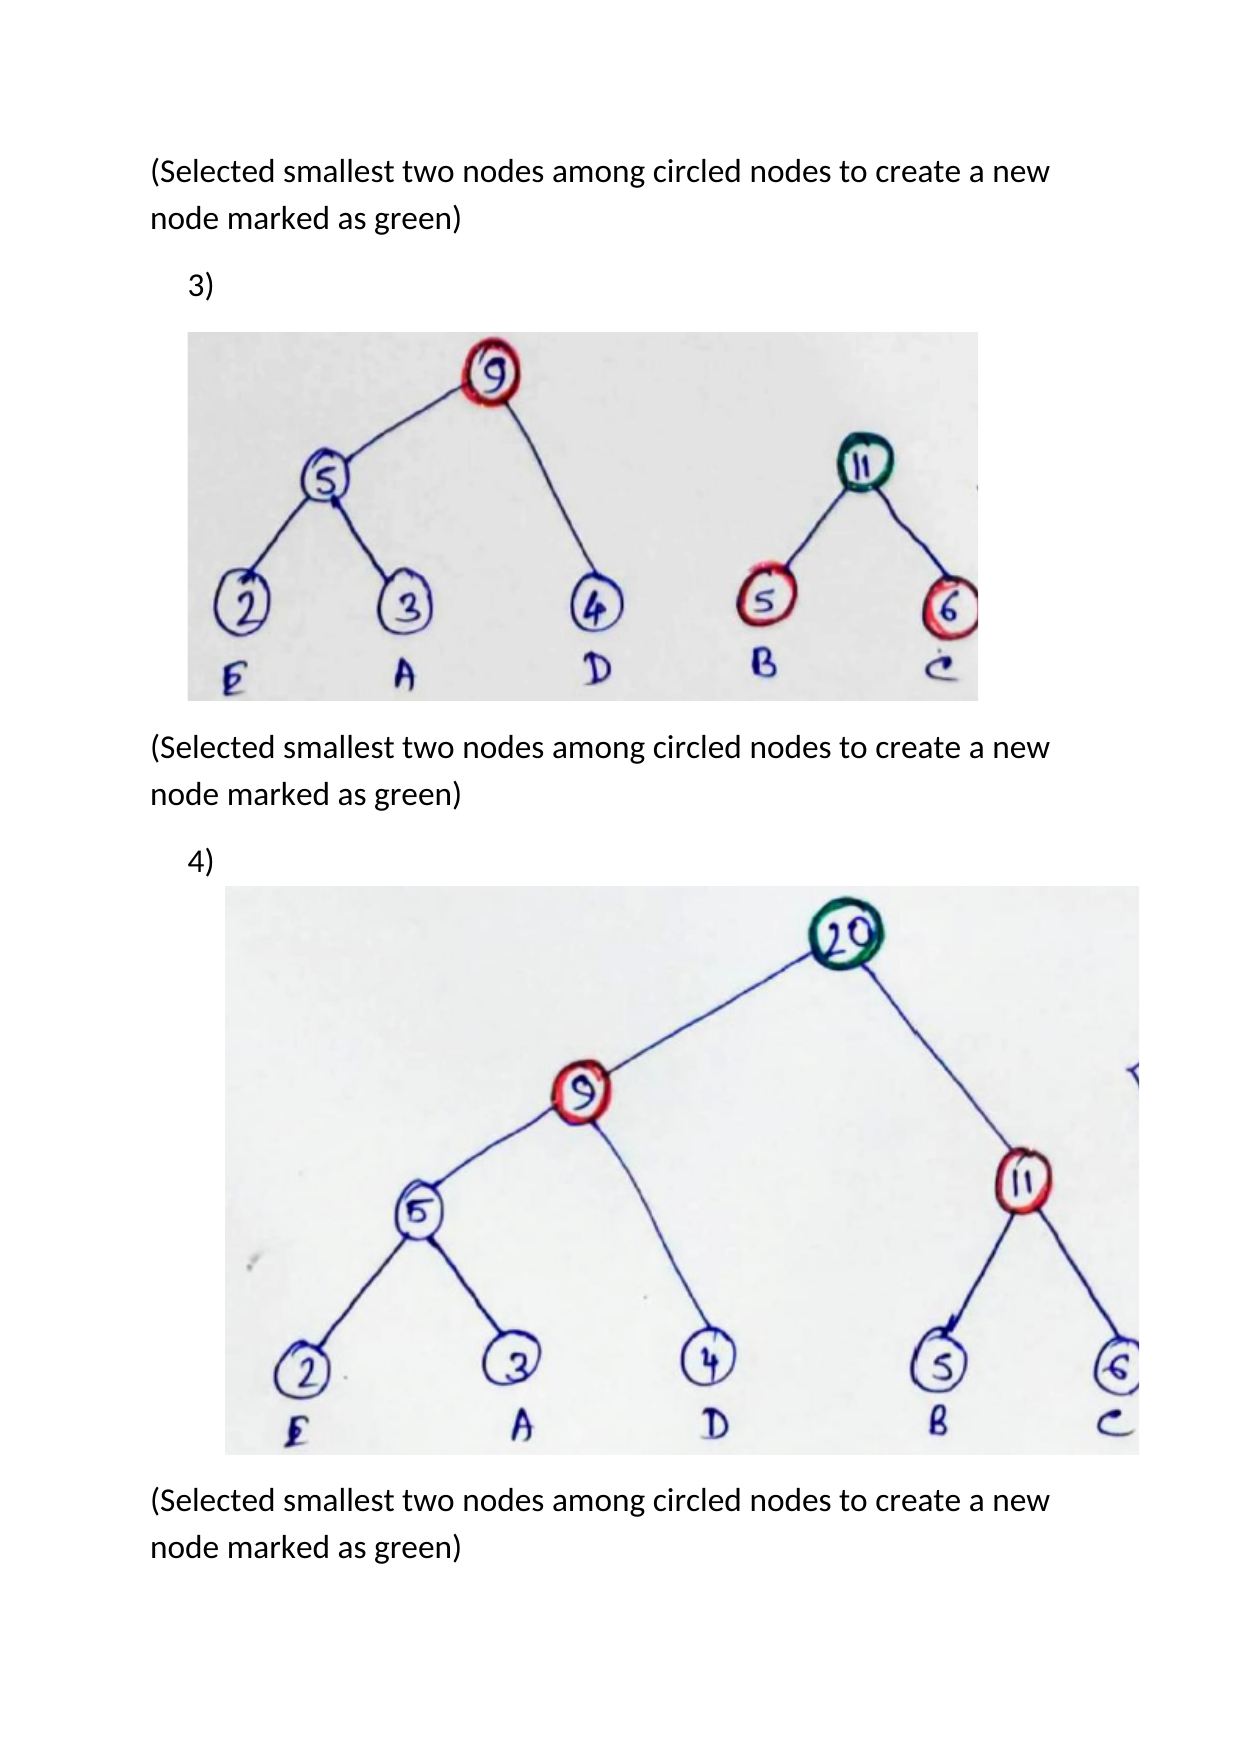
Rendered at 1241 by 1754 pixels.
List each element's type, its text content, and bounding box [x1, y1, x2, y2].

text (Selected smallest two nodes among circled nodes to create a new node marked as green) [150, 726, 1090, 813]
text (Selected smallest two nodes among circled nodes to create a new node marked as green) [150, 150, 1090, 237]
text (Selected smallest two nodes among circled nodes to create a new node marked as green) [150, 1479, 1090, 1567]
